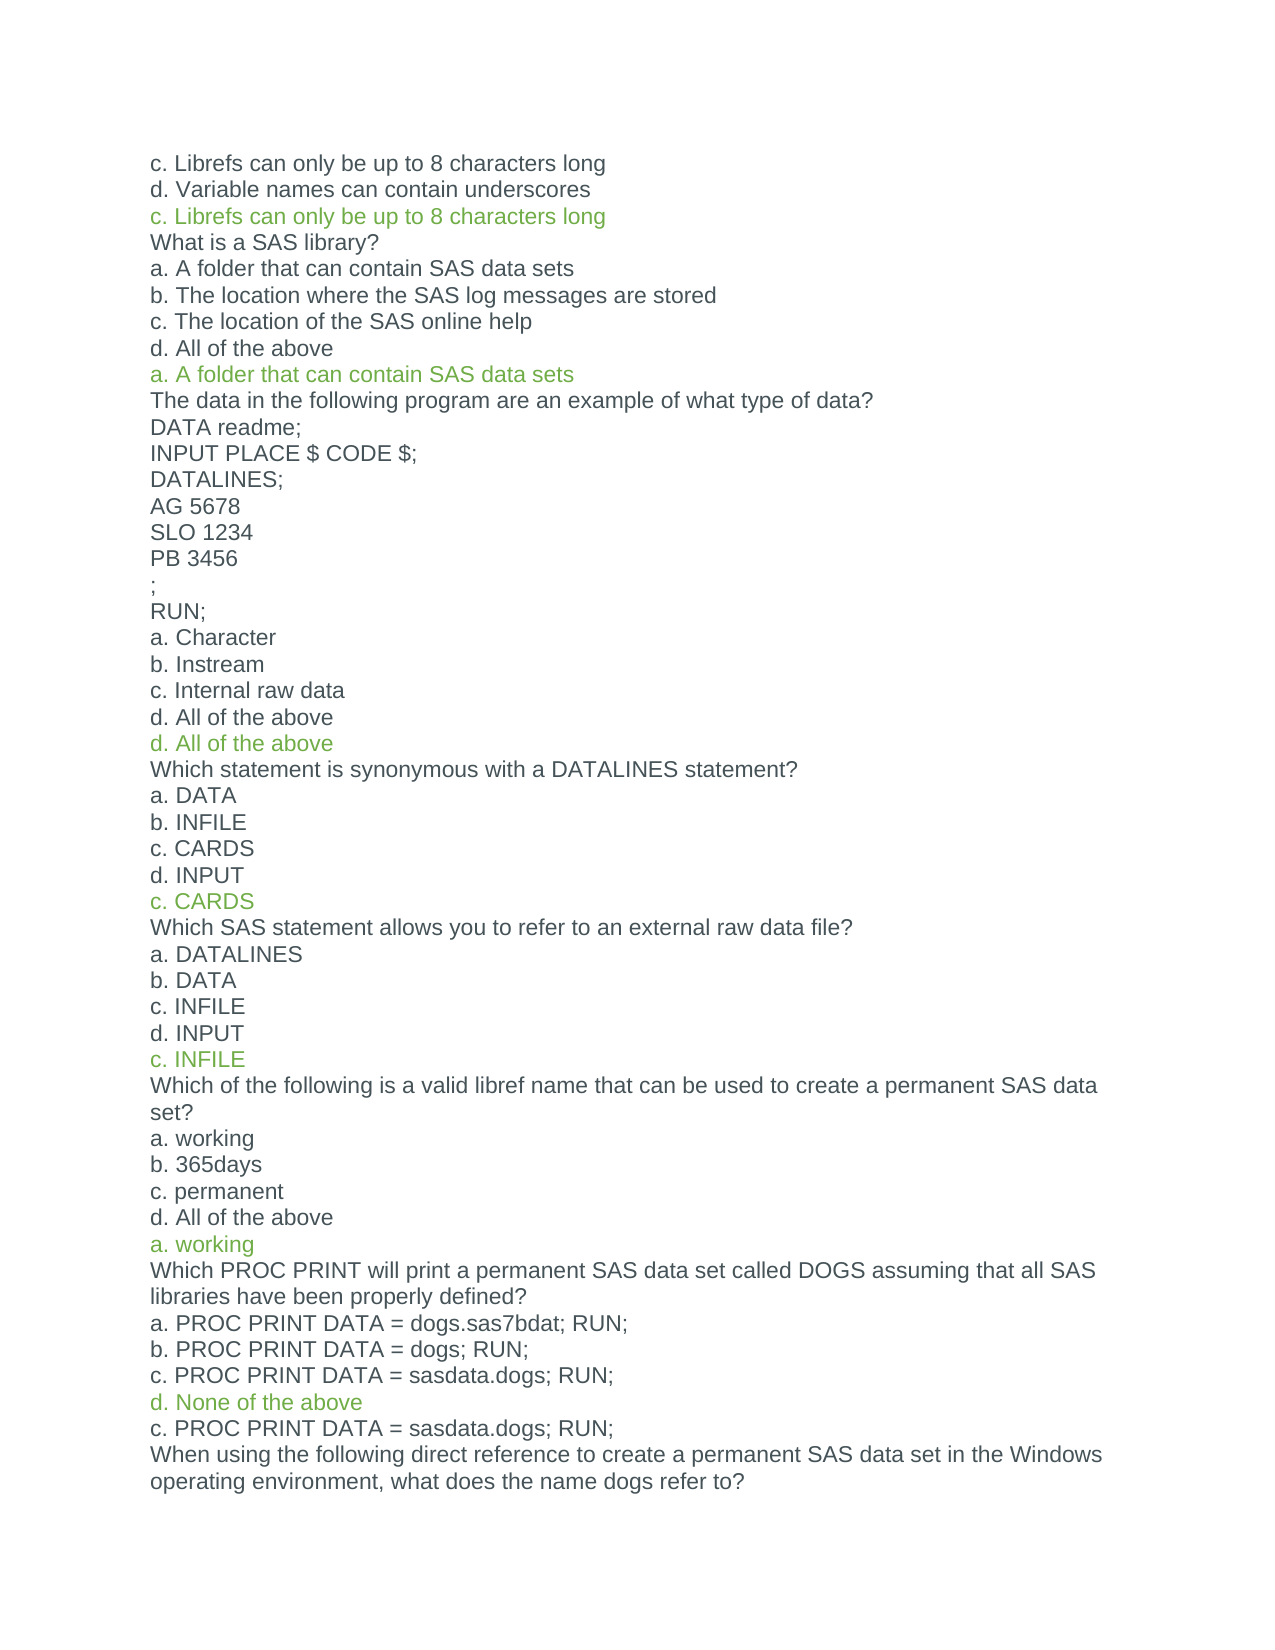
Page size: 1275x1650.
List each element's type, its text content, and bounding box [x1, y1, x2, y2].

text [150, 1441, 1125, 1494]
text Which PROC PRINT will print a permanent SAS data set called DOGS assuming that all SAS libraries have been properly defined? a. PROC PRINT DATA = dogs.sas7bdat; RUN; b. PROC PRINT DATA = dogs; RUN; c. PROC PRINT DATA = sasdata.dogs; RUN; d. None of the above [150, 1257, 1125, 1415]
text c. CARDS [150, 888, 1125, 914]
text Which of the following is a valid libref name that can be used to create a permanent SAS data set? a. working b. 365days c. permanent d. All of the above [150, 1072, 1125, 1231]
text a. A folder that can contain SAS data sets [150, 361, 1125, 387]
text Which statement is synonymous with a DATALINES statement? a. DATA b. INFILE c. CARDS d. INPUT [150, 756, 1125, 888]
text Which SAS statement allows you to refer to an external raw data file? a. DATALINES b. DATA c. INFILE d. INPUT [150, 914, 1125, 1046]
text c. Librefs can only be up to 8 characters long [150, 203, 1125, 229]
text What is a SAS library? a. A folder that can contain SAS data sets b. The location where the SAS log messages are stored c. The location of the SAS online help d. All of the above [150, 229, 1125, 361]
text c. PROC PRINT DATA = sasdata.dogs; RUN; [150, 1415, 1125, 1441]
text d. All of the above [150, 730, 1125, 756]
text a. working [150, 1231, 1125, 1257]
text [150, 150, 1125, 203]
text The data in the following program are an example of what type of data? DATA readme; INPUT PLACE $ CODE $; DATALINES; AG 5678 SLO 1234 PB 3456 ; RUN; a. Character b. Instream c. Internal raw data d. All of the above [150, 387, 1125, 730]
text c. INFILE [150, 1046, 1125, 1072]
